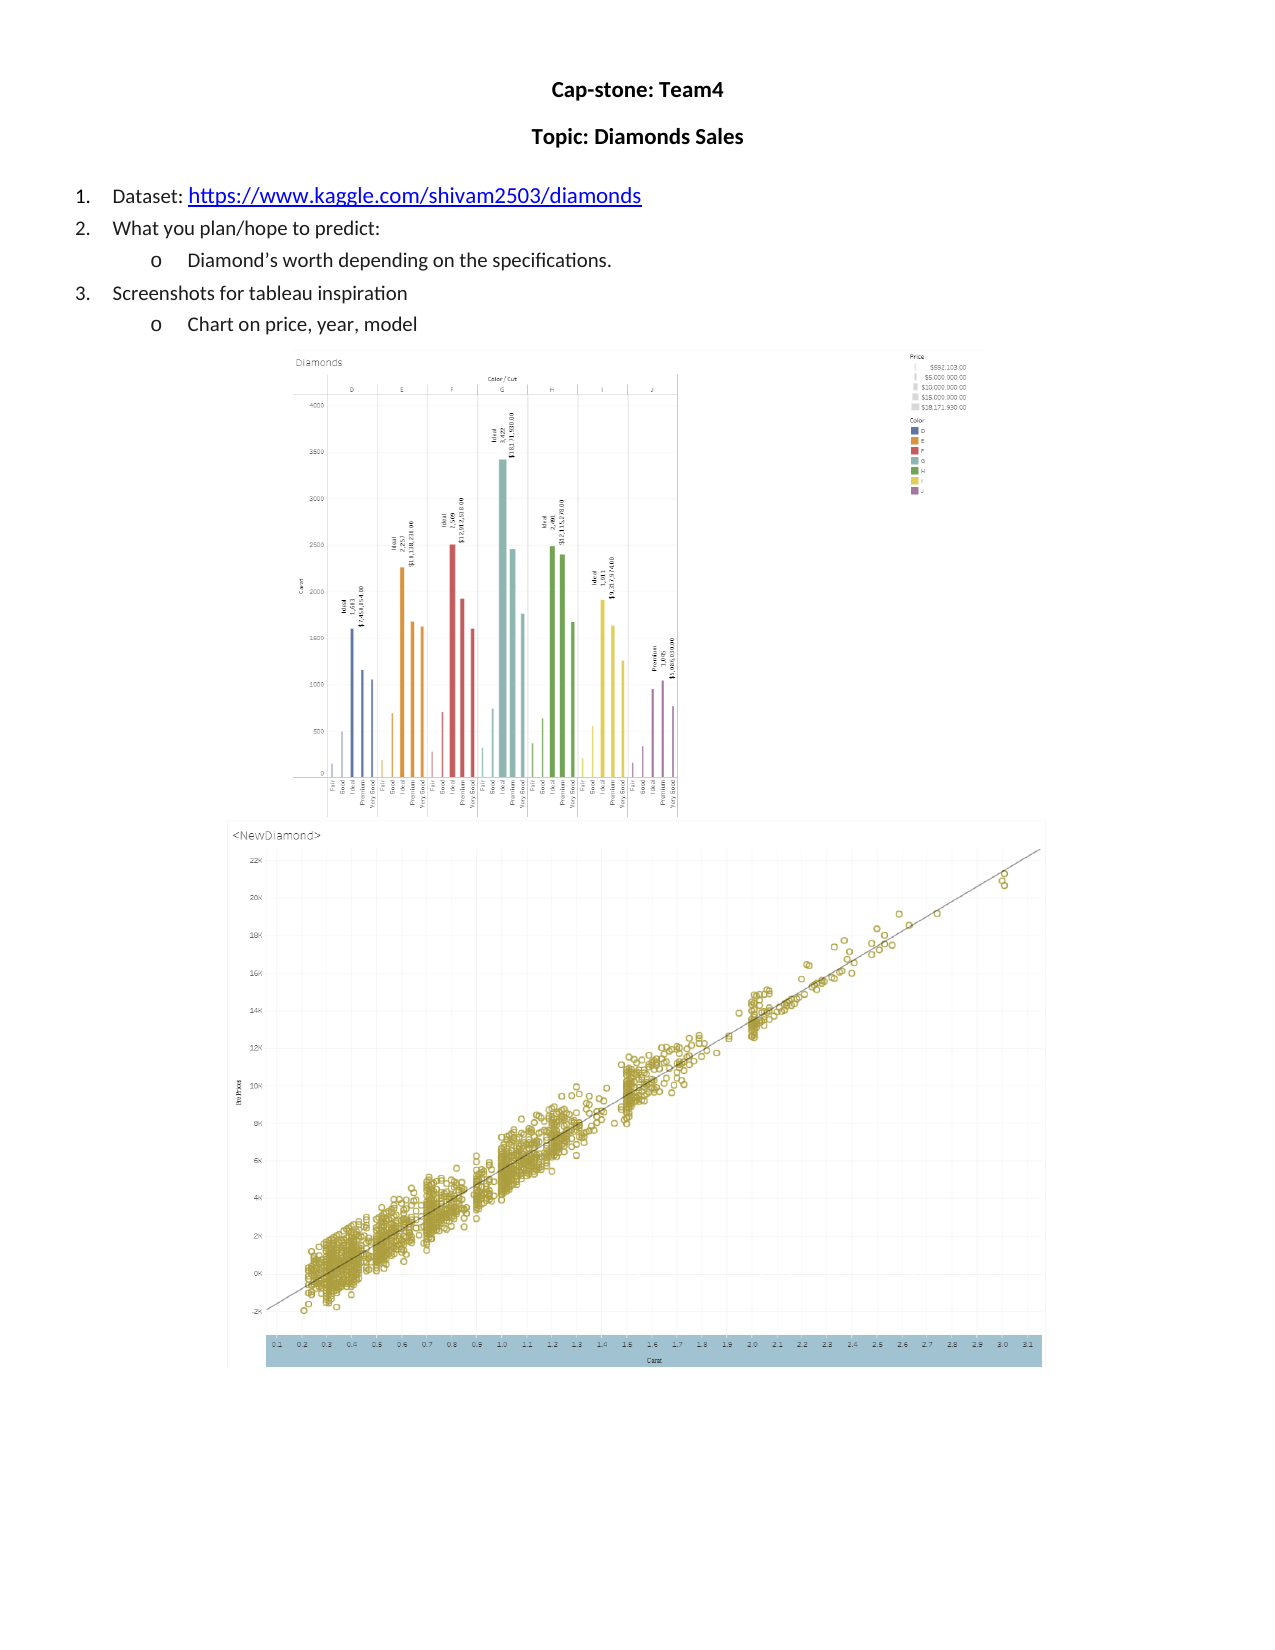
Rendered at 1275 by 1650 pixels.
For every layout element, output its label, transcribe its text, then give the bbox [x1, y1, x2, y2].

list Dataset: https://www.kaggle.com/shivam2503/diamonds [75, 181, 1200, 209]
list Chart on price, year, model [150, 312, 1200, 338]
text Cap-stone: Team4 [75, 75, 1200, 103]
list What you plan/hope to predict: [75, 216, 1200, 241]
list Diamond’s worth depending on the specifications. [150, 247, 1200, 274]
text Topic: Diamonds Sales [75, 122, 1200, 150]
picture [291, 344, 984, 817]
picture [226, 818, 1049, 1367]
list Screenshots for tableau inspiration [75, 280, 1200, 305]
